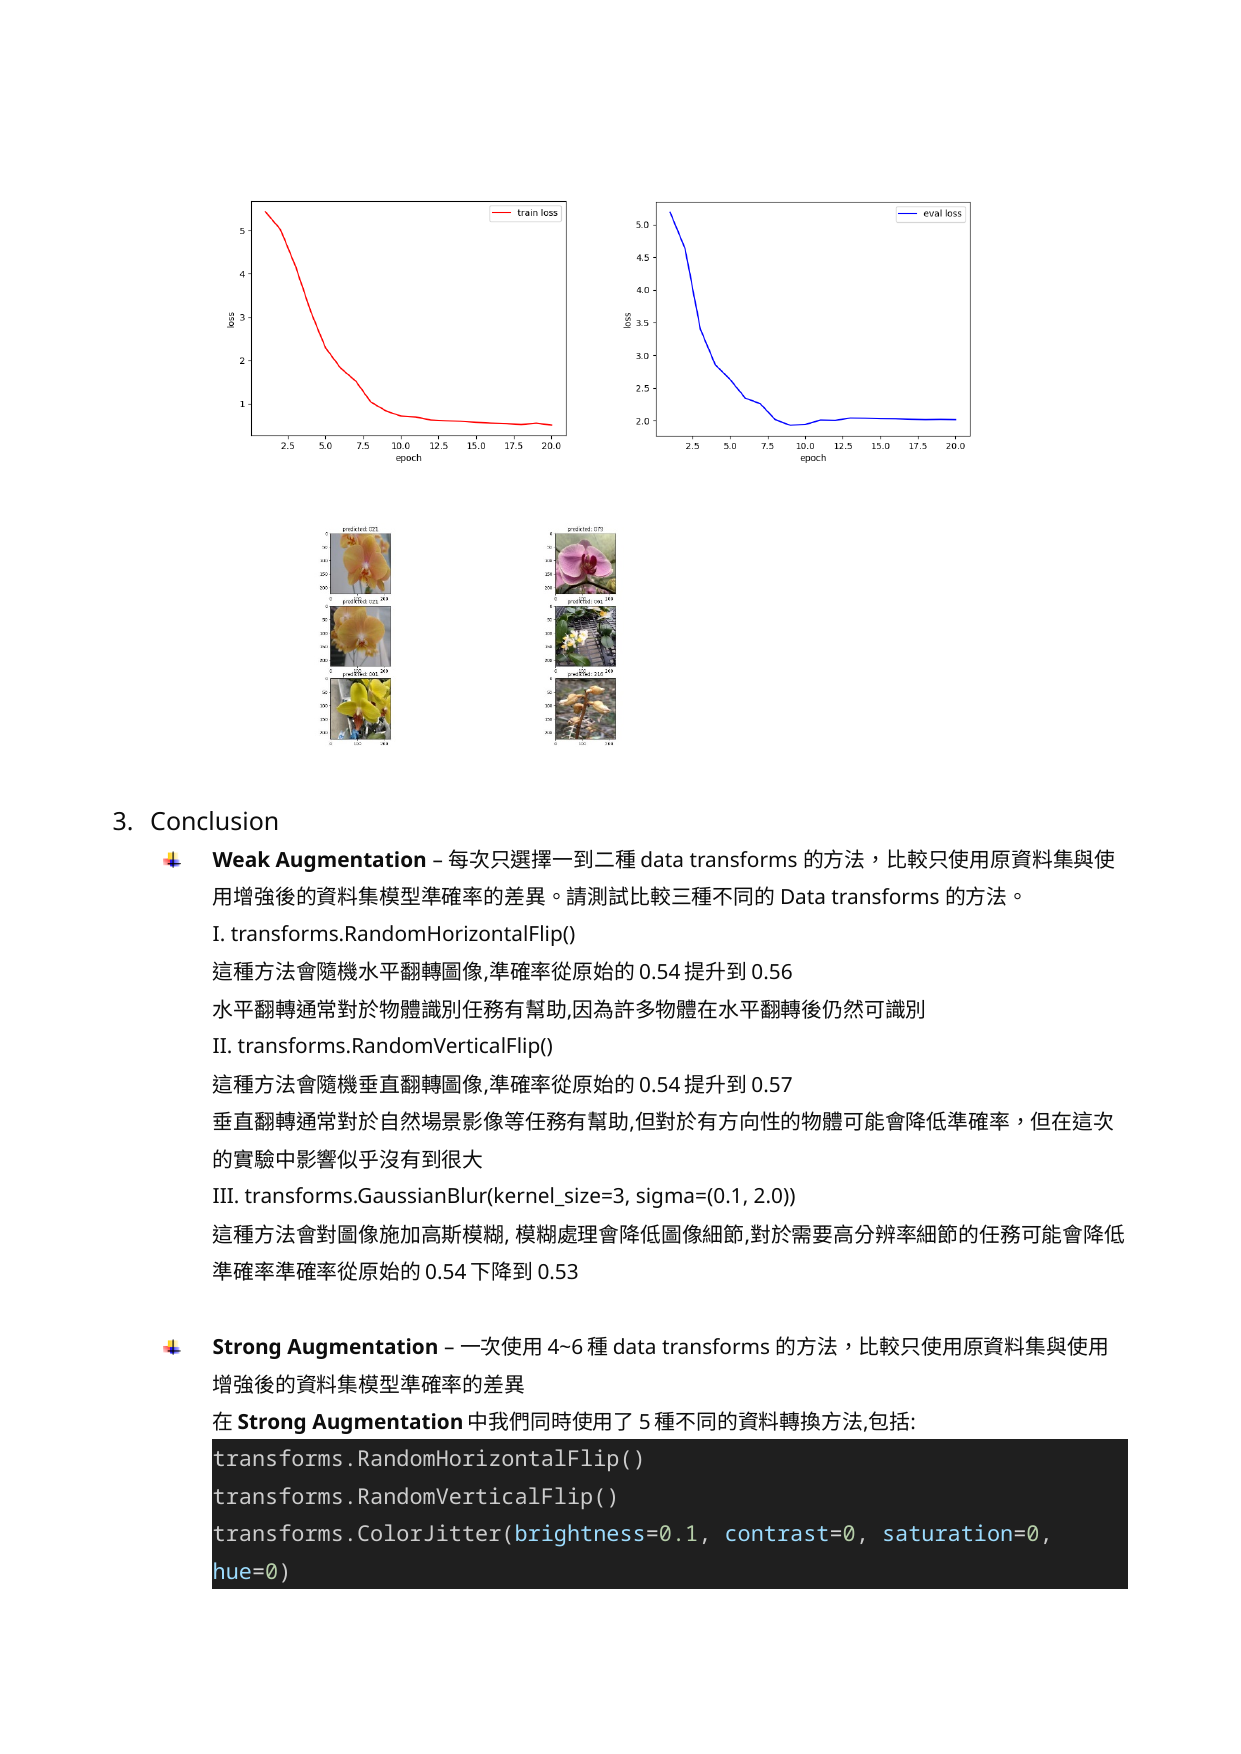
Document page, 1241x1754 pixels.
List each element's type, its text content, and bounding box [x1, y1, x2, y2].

list 這種方法會對圖像施加高斯模糊, 模糊處理會降低圖像細節,對於需要高分辨率細節的任務可能會降低準確率準確率從原始的0.54下降到0.53 [212, 1214, 1128, 1289]
list II. transforms.RandomVerticalFlip() [212, 1027, 1128, 1064]
list Strong Augmentation – 一次使用4~6種 data transforms 的方法，比較只使用原資料集與使用增強後的資料集模型準確率的差異 [162, 1327, 1128, 1402]
list 垂直翻轉通常對於自然場景影像等任務有幫助,但對於有方向性的物體可能會降低準確率，但在這次的實驗中影響似乎沒有到很大 [212, 1102, 1128, 1177]
picture [163, 850, 181, 868]
text transforms.ColorJitter(brightness=0.1, contrast=0, saturation=0, hue=0) [212, 1514, 1128, 1589]
picture [200, 164, 1010, 469]
list III. transforms.GaussianBlur(kernel_size=3, sigma=(0.1, 2.0)) [212, 1177, 1128, 1214]
list 這種方法會隨機垂直翻轉圖像,準確率從原始的0.54提升到0.57 [212, 1064, 1128, 1102]
list I. transforms.RandomHorizontalFlip() [212, 914, 1128, 952]
text transforms.RandomVerticalFlip() [212, 1477, 1128, 1514]
list Weak Augmentation – 每次只選擇一到二種 data transforms 的方法，比較只使用原資料集與使用增強後的資料集模型準確率的差異。請測試比較三種不同的 Data transforms 的方法。 [162, 839, 1128, 914]
picture [200, 502, 732, 768]
list 這種方法會隨機水平翻轉圖像,準確率從原始的0.54提升到0.56 [212, 952, 1128, 989]
list Conclusion [112, 802, 1128, 839]
text transforms.RandomHorizontalFlip() [212, 1439, 1128, 1477]
picture [163, 1338, 181, 1355]
list 在Strong Augmentation中我們同時使用了5種不同的資料轉換方法,包括: [212, 1402, 1128, 1439]
list 水平翻轉通常對於物體識別任務有幫助,因為許多物體在水平翻轉後仍然可識別 [212, 989, 1128, 1027]
